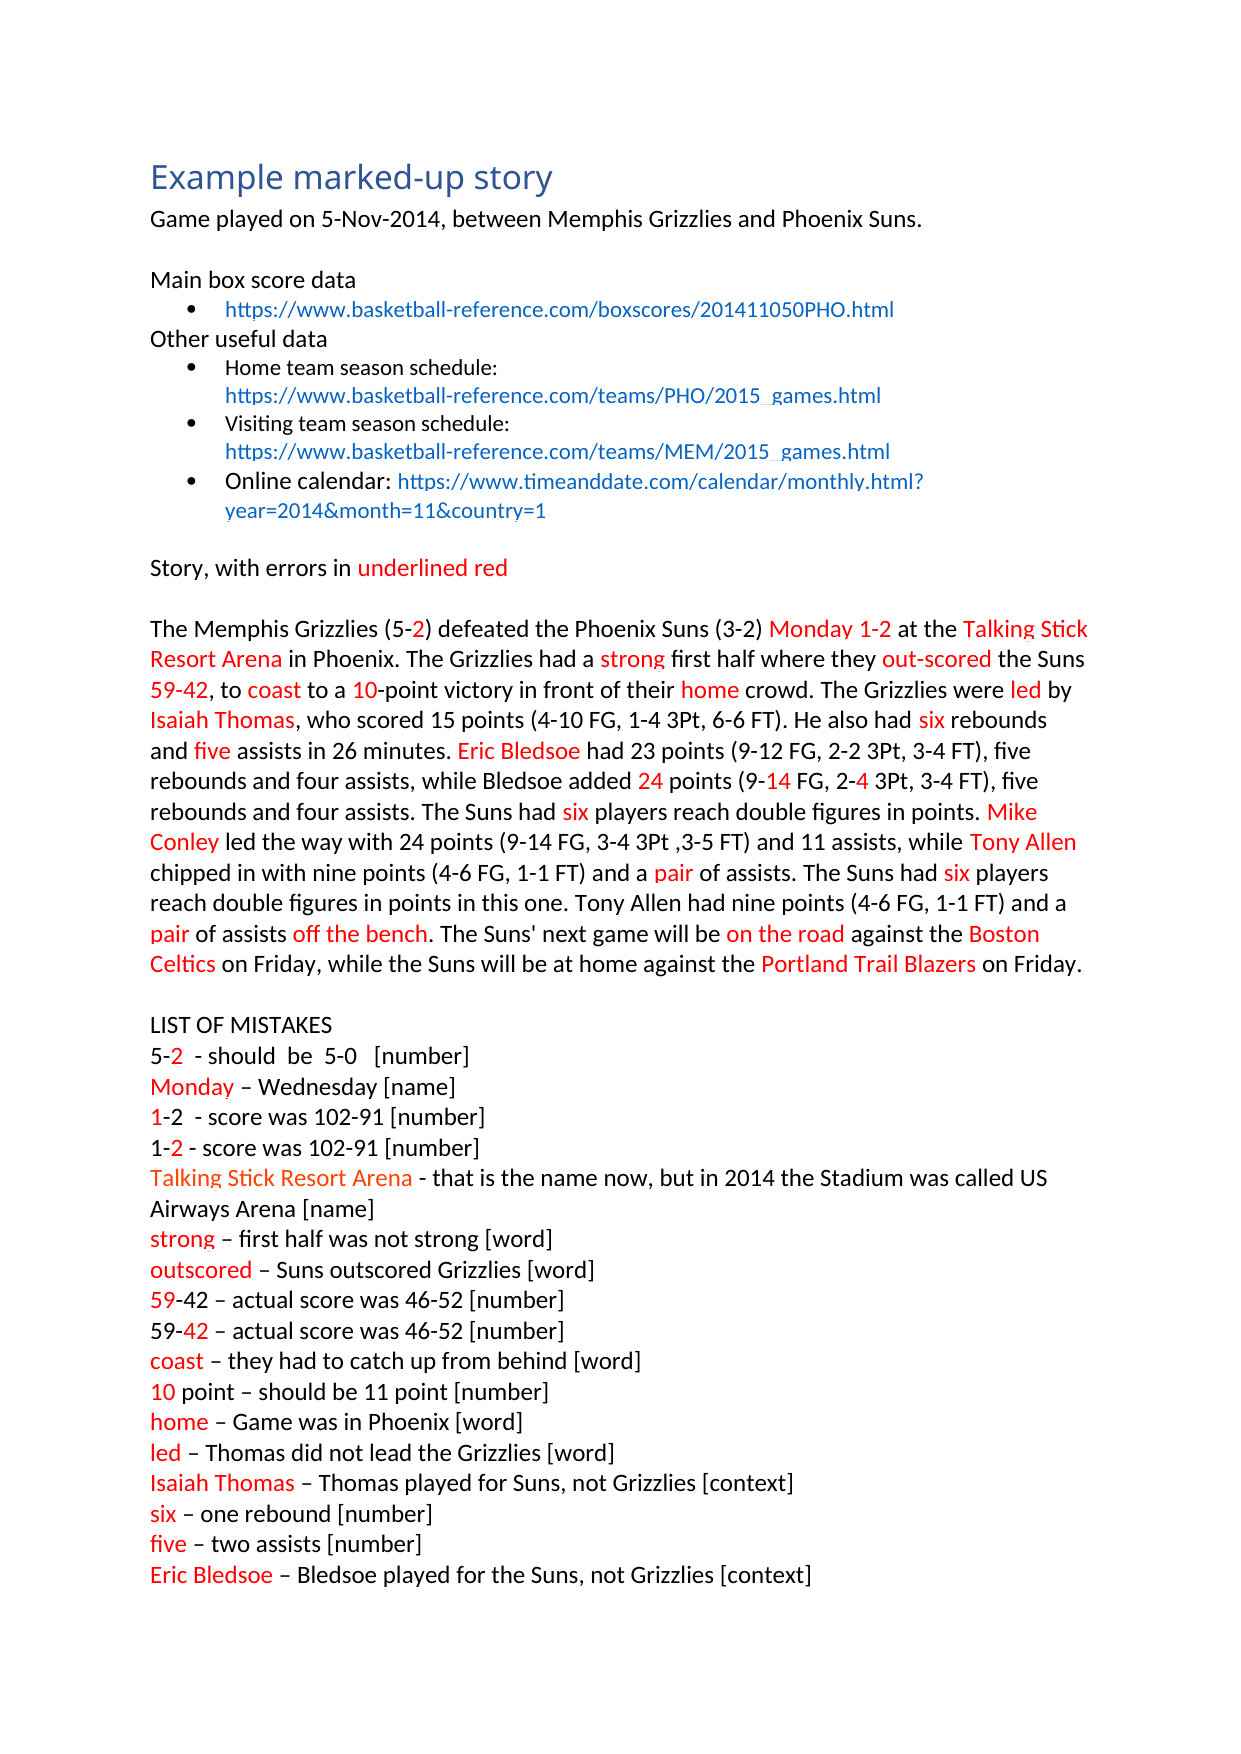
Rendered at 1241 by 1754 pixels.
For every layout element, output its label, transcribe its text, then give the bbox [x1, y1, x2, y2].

text Story, with errors in underlined red [150, 552, 1090, 582]
list Online calendar: https://www.timeanddate.com/calendar/monthly.html?year=2014&month=11&country=1 [187, 465, 1090, 524]
text Monday – Wednesday [name] [150, 1071, 1090, 1101]
text 59-42 – actual score was 46-52 [number] [150, 1315, 1090, 1345]
text strong – first half was not strong [word] [150, 1223, 1090, 1254]
text outscored – Suns outscored Grizzlies [word] [150, 1254, 1090, 1284]
text 10 point – should be 11 point [number] [150, 1376, 1090, 1406]
text five – two assists [number] [150, 1528, 1090, 1559]
text six – one rebound [number] [150, 1498, 1090, 1528]
text coast – they had to catch up from behind [word] [150, 1345, 1090, 1376]
text The Memphis Grizzlies (5-2) defeated the Phoenix Suns (3-2) Monday 1-2 at the Talking Stick Resort Arena in Phoenix. The Grizzlies had a strong first half where they out-scored the Suns 59-42, to coast to a 10-point victory in front of their home crowd. The Grizzlies were led by Isaiah Thomas, who scored 15 points (4-10 FG, 1-4 3Pt, 6-6 FT). He also had six rebounds and five assists in 26 minutes. Eric Bledsoe had 23 points (9-12 FG, 2-2 3Pt, 3-4 FT), five rebounds and four assists, while Bledsoe added 24 points (9-14 FG, 2-4 3Pt, 3-4 FT), five rebounds and four assists. The Suns had six players reach double figures in points. Mike Conley led the way with 24 points (9-14 FG, 3-4 3Pt ,3-5 FT) and 11 assists, while Tony Allen chipped in with nine points (4-6 FG, 1-1 FT) and a pair of assists. The Suns had six players reach double figures in points in this one. Tony Allen had nine points (4-6 FG, 1-1 FT) and a pair of assists off the bench. The Suns' next game will be on the road against the Boston Celtics on Friday, while the Suns will be at home against the Portland Trail Blazers on Friday. [150, 613, 1090, 979]
text LIST OF MISTAKES [150, 1010, 1090, 1040]
list Home team season schedule: https://www.basketball-reference.com/teams/PHO/2015_games.html [187, 353, 1090, 409]
text Talking Stick Resort Arena - that is the name now, but in 2014 the Stadium was called US Airways Arena [name] [150, 1162, 1090, 1223]
text 59-42 – actual score was 46-52 [number] [150, 1284, 1090, 1315]
list Visiting team season schedule: https://www.basketball-reference.com/teams/MEM/2015_games.html [187, 409, 1090, 465]
text 1-2 - score was 102-91 [number] [150, 1132, 1090, 1162]
subtitle Example marked-up story [150, 154, 1090, 199]
text Main box score data [150, 264, 1090, 295]
list https://www.basketball-reference.com/boxscores/201411050PHO.html [187, 295, 1090, 323]
text home – Game was in Phoenix [word] [150, 1406, 1090, 1437]
text 1-2 - score was 102-91 [number] [150, 1101, 1090, 1132]
text Eric Bledsoe – Bledsoe played for the Suns, not Grizzlies [context] [150, 1559, 1090, 1589]
text Other useful data [150, 323, 1090, 353]
text Isaiah Thomas – Thomas played for Suns, not Grizzlies [context] [150, 1467, 1090, 1498]
text led – Thomas did not lead the Grizzlies [word] [150, 1437, 1090, 1467]
text 5-2 - should be 5-0 [number] [150, 1040, 1090, 1071]
text Game played on 5-Nov-2014, between Memphis Grizzlies and Phoenix Suns. [150, 203, 1090, 234]
